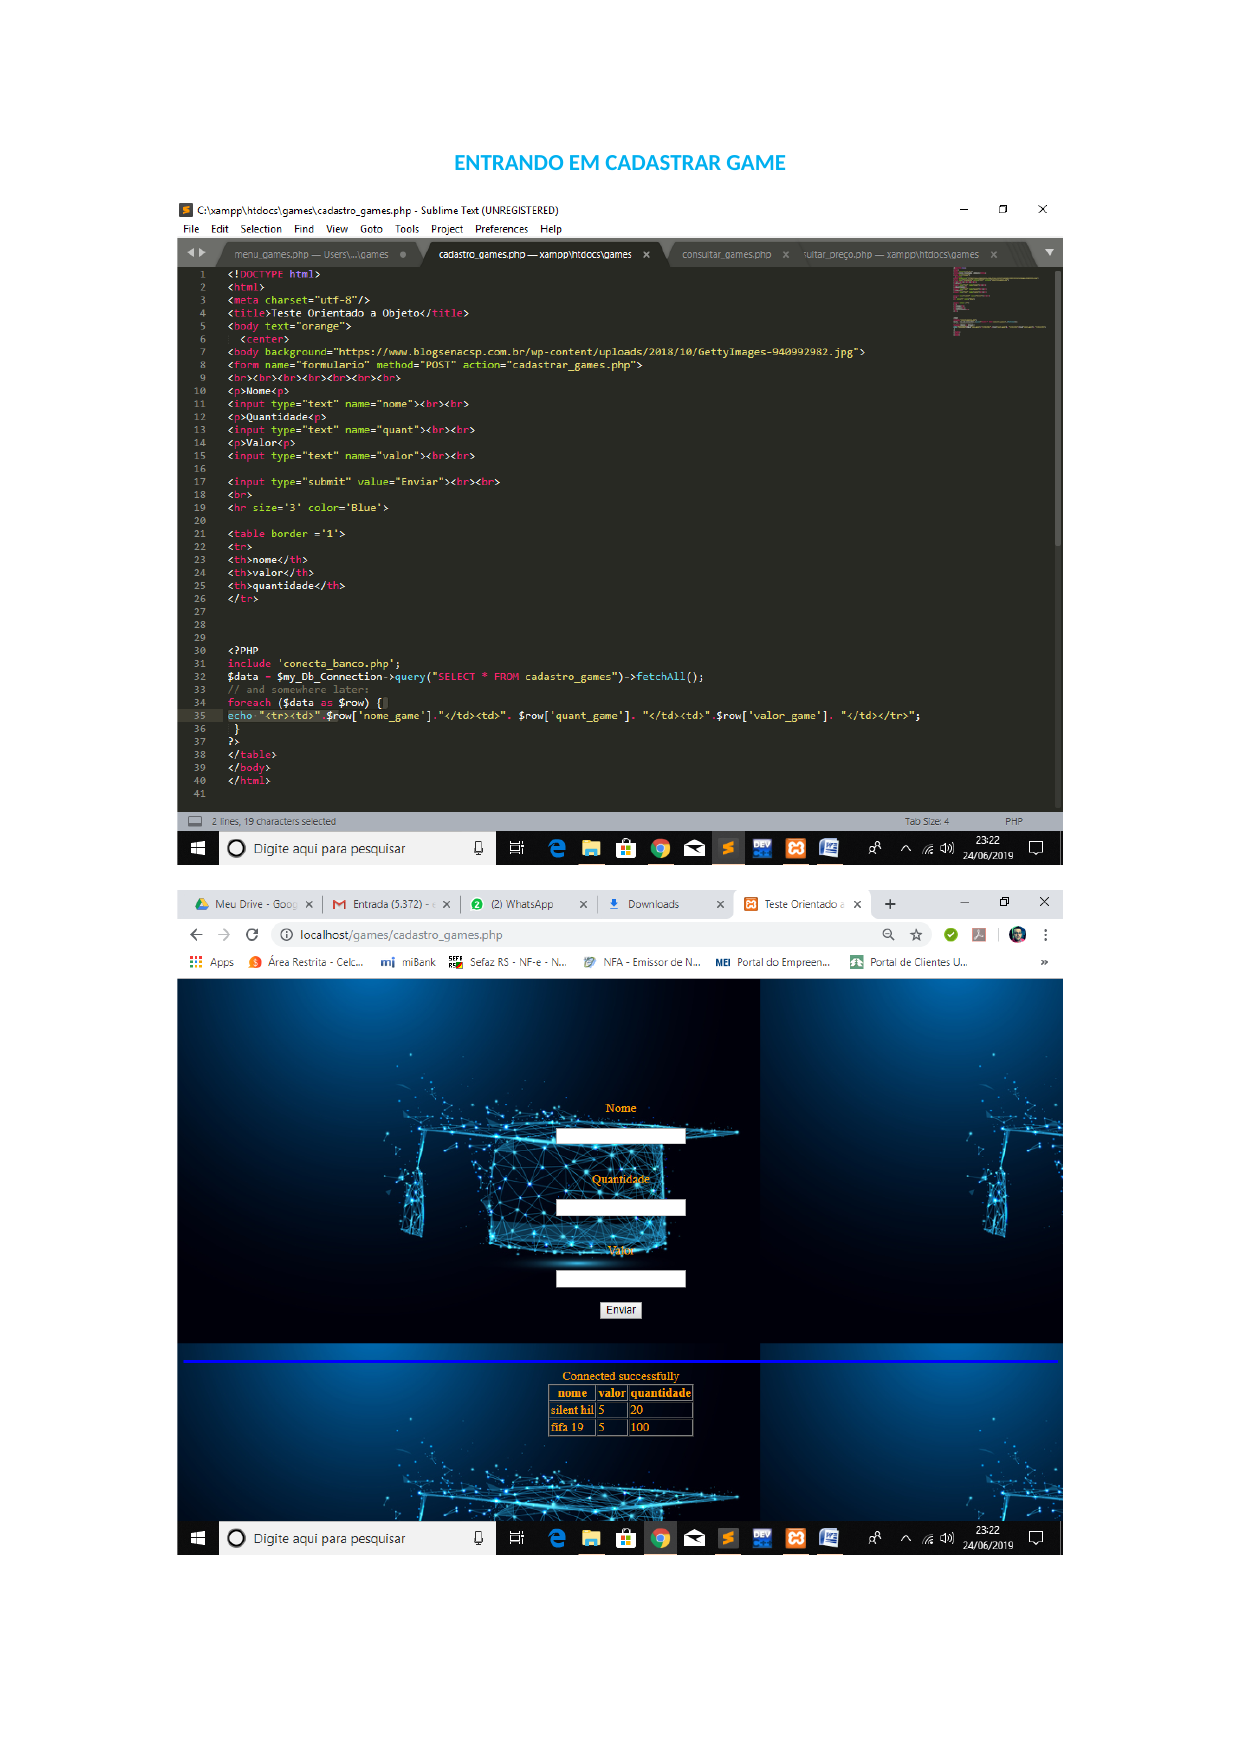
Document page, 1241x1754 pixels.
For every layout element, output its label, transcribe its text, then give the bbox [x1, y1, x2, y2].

text ENTRANDO EM CADASTRAR GAME [177, 148, 1063, 176]
picture [177, 200, 1063, 865]
picture [177, 890, 1063, 1555]
